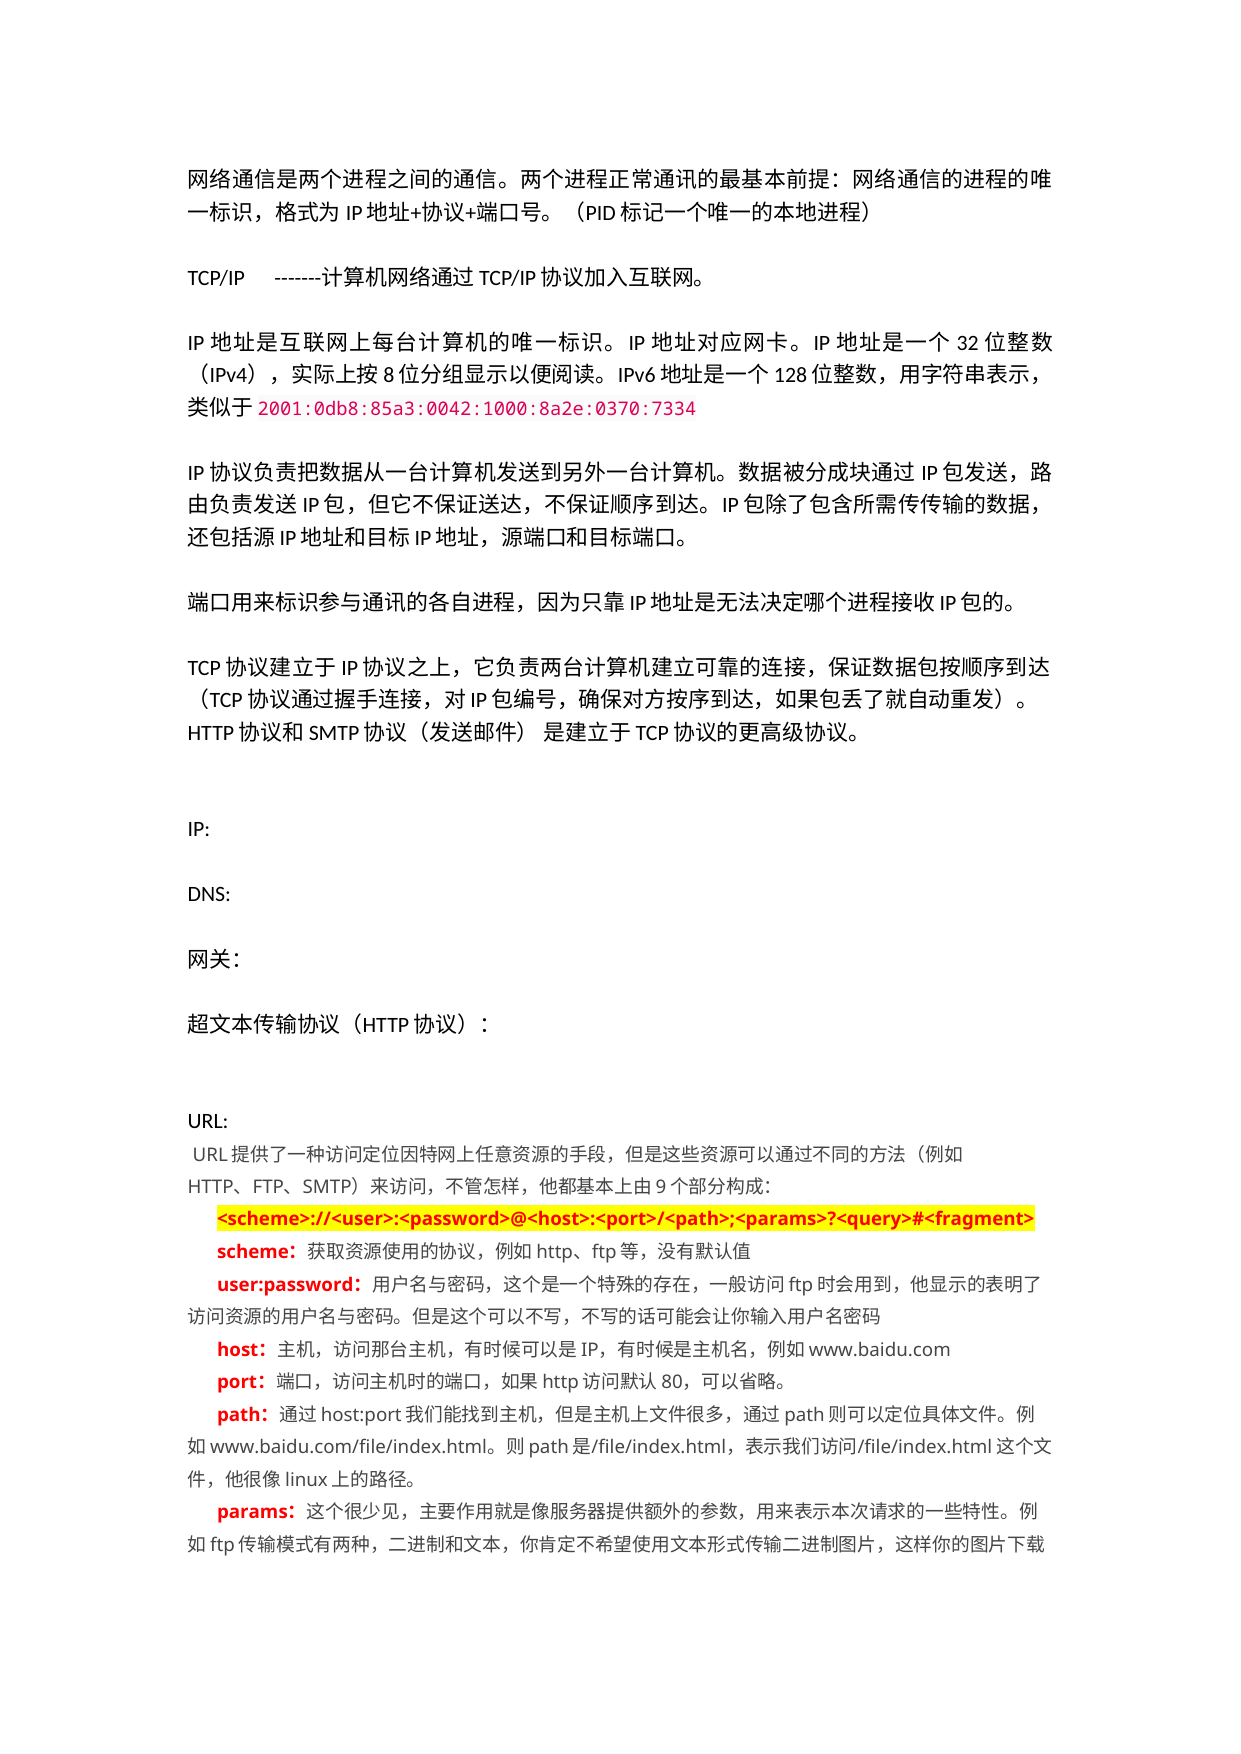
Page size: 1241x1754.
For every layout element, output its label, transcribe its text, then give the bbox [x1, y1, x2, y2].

text 网关： [187, 942, 1053, 974]
text port：端口，访问主机时的端口，如果http访问默认80，可以省略。 [187, 1364, 1053, 1397]
text IP地址是互联网上每台计算机的唯一标识。IP地址对应网卡。IP地址是一个32位整数（IPv4），实际上按8位分组显示以便阅读。IPv6地址是一个128位整数，用字符串表示，类似于2001:0db8:85a3:0042:1000:8a2e:0370:7334 [187, 324, 1053, 422]
text 网络通信是两个进程之间的通信。两个进程正常通讯的最基本前提：网络通信的进程的唯一标识，格式为 IP地址+协议+端口号。（PID标记一个唯一的本地进程） [187, 162, 1053, 227]
text DNS: [187, 877, 1053, 909]
text 端口用来标识参与通讯的各自进程，因为只靠IP地址是无法决定哪个进程接收IP包的。 [187, 584, 1053, 617]
text scheme：获取资源使用的协议，例如http、ftp等，没有默认值 [187, 1234, 1053, 1267]
text URL提供了一种访问定位因特网上任意资源的手段，但是这些资源可以通过不同的方法（例如HTTP、FTP、SMTP）来访问，不管怎样，他都基本上由9个部分构成： [187, 1137, 1053, 1202]
text IP: [187, 812, 1053, 844]
text URL: [187, 1104, 1053, 1137]
text user:password：用户名与密码，这个是一个特殊的存在，一般访问ftp时会用到，他显示的表明了访问资源的用户名与密码。但是这个可以不写，不写的话可能会让你输入用户名密码 [187, 1267, 1053, 1332]
text IP协议负责把数据从一台计算机发送到另外一台计算机。数据被分成块通过IP包发送，路由负责发送IP包，但它不保证送达，不保证顺序到达。IP包除了包含所需传传输的数据，还包括源IP地址和目标IP地址，源端口和目标端口。 [187, 454, 1053, 552]
text HTTP协议和SMTP协议（发送邮件） 是建立于TCP协议的更高级协议。 [187, 714, 1053, 747]
text <scheme>://<user>:<password>@<host>:<port>/<path>;<params>?<query>#<fragment> [187, 1202, 1053, 1234]
text TCP/IP -------计算机网络通过TCP/IP协议加入互联网。 [187, 259, 1053, 292]
text 超文本传输协议（HTTP协议）： [187, 1007, 1053, 1039]
text host：主机，访问那台主机，有时候可以是IP，有时候是主机名，例如www.baidu.com [187, 1332, 1053, 1364]
text TCP协议建立于IP协议之上，它负责两台计算机建立可靠的连接，保证数据包按顺序到达（TCP协议通过握手连接，对IP包编号，确保对方按序到达，如果包丢了就自动重发）。 [187, 649, 1053, 714]
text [187, 1494, 1053, 1559]
text path：通过host:port我们能找到主机，但是主机上文件很多，通过path则可以定位具体文件。例如www.baidu.com/file/index.html。则path是/file/index.html，表示我们访问/file/index.html这个文件，他很像linux上的路径。 [187, 1397, 1053, 1494]
